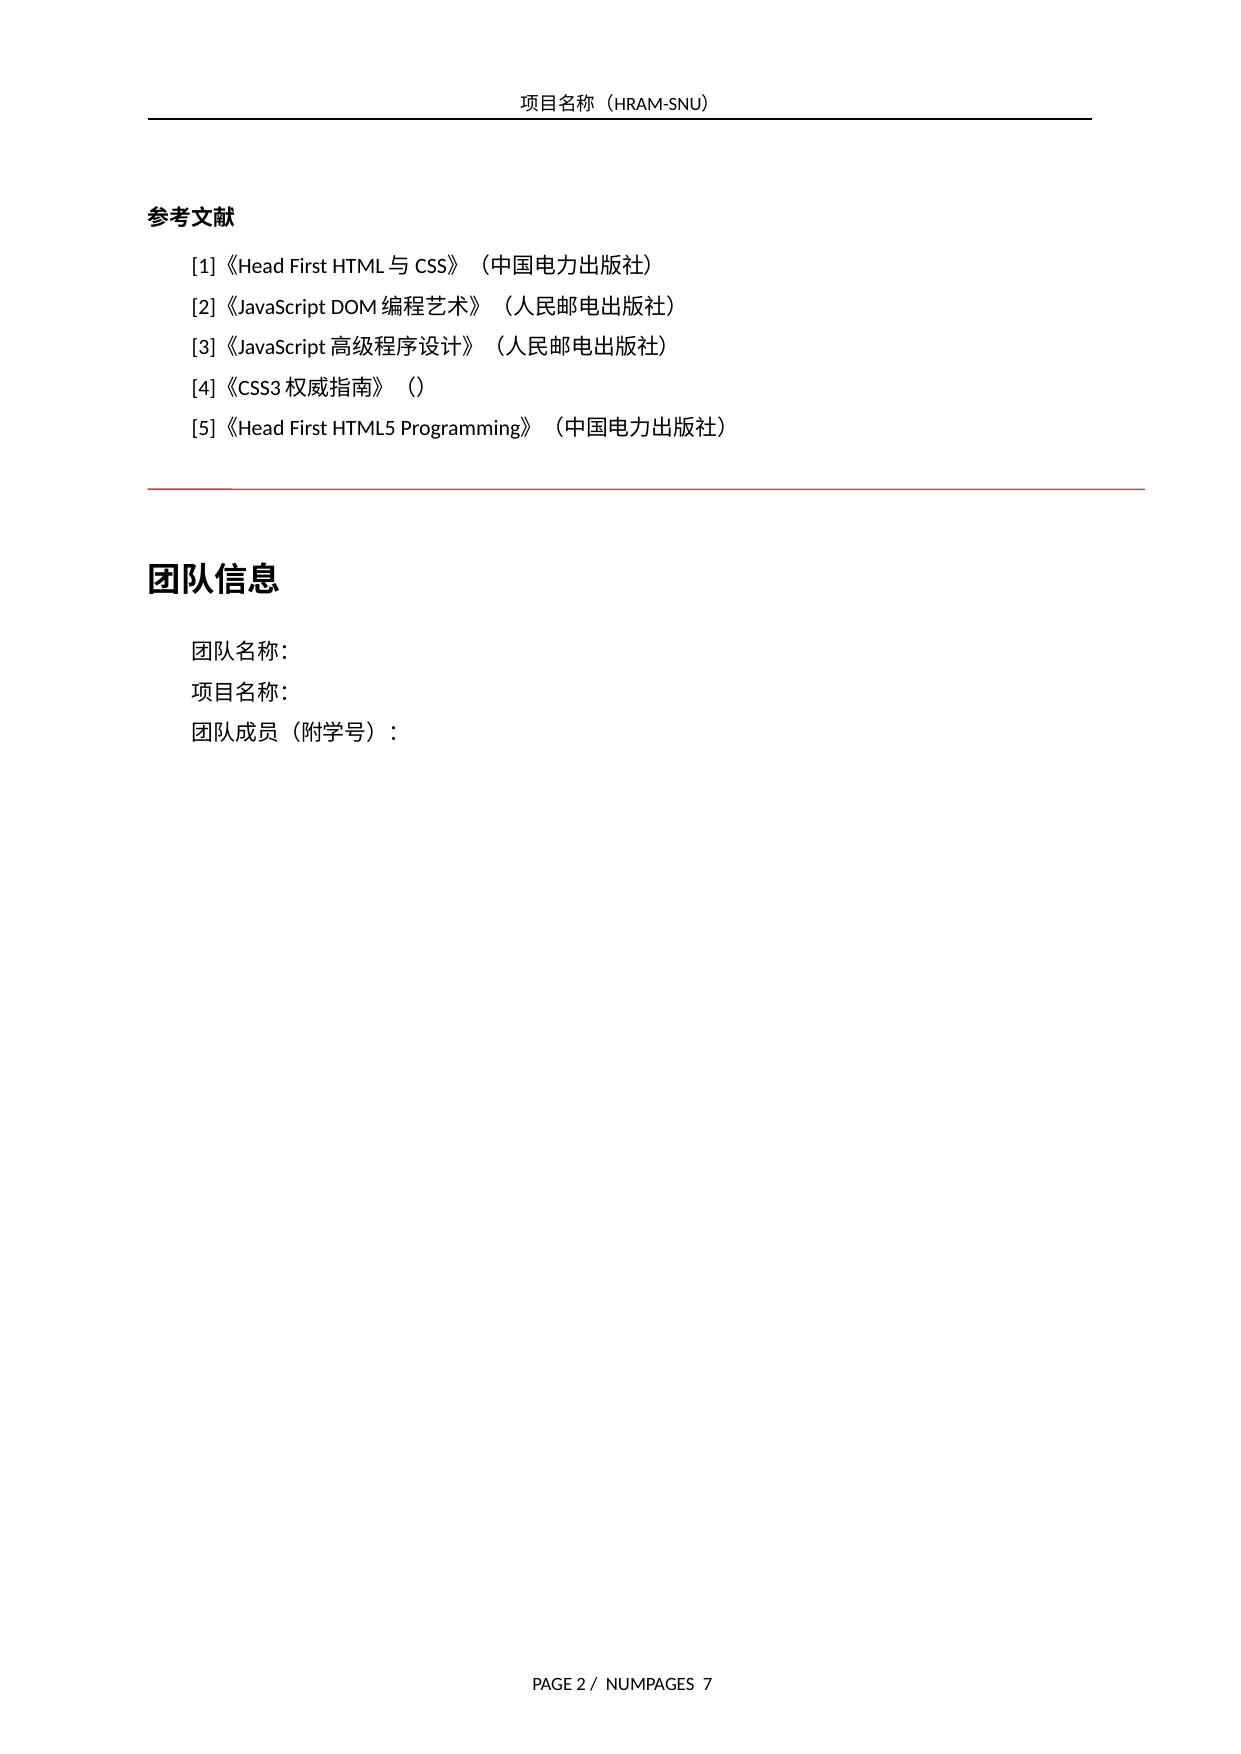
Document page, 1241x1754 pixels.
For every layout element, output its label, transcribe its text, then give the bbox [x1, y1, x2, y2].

text [3]《JavaScript 高级程序设计》（人民邮电出版社） [148, 329, 1092, 361]
text 团队成员（附学号）： [148, 714, 1092, 747]
text [4]《CSS3权威指南》（） [148, 369, 1092, 402]
text [5]《Head First HTML5 Programming》（中国电力出版社） [148, 410, 1092, 442]
text [1]《Head First HTML与CSS》（中国电力出版社） [148, 248, 1092, 281]
text [2]《JavaScript DOM编程艺术》（人民邮电出版社） [148, 288, 1092, 321]
subtitle 参考文献 [148, 200, 1092, 232]
text 项目名称： [148, 674, 1092, 707]
subtitle 团队信息 [148, 545, 1092, 610]
text 团队名称： [148, 634, 1092, 666]
